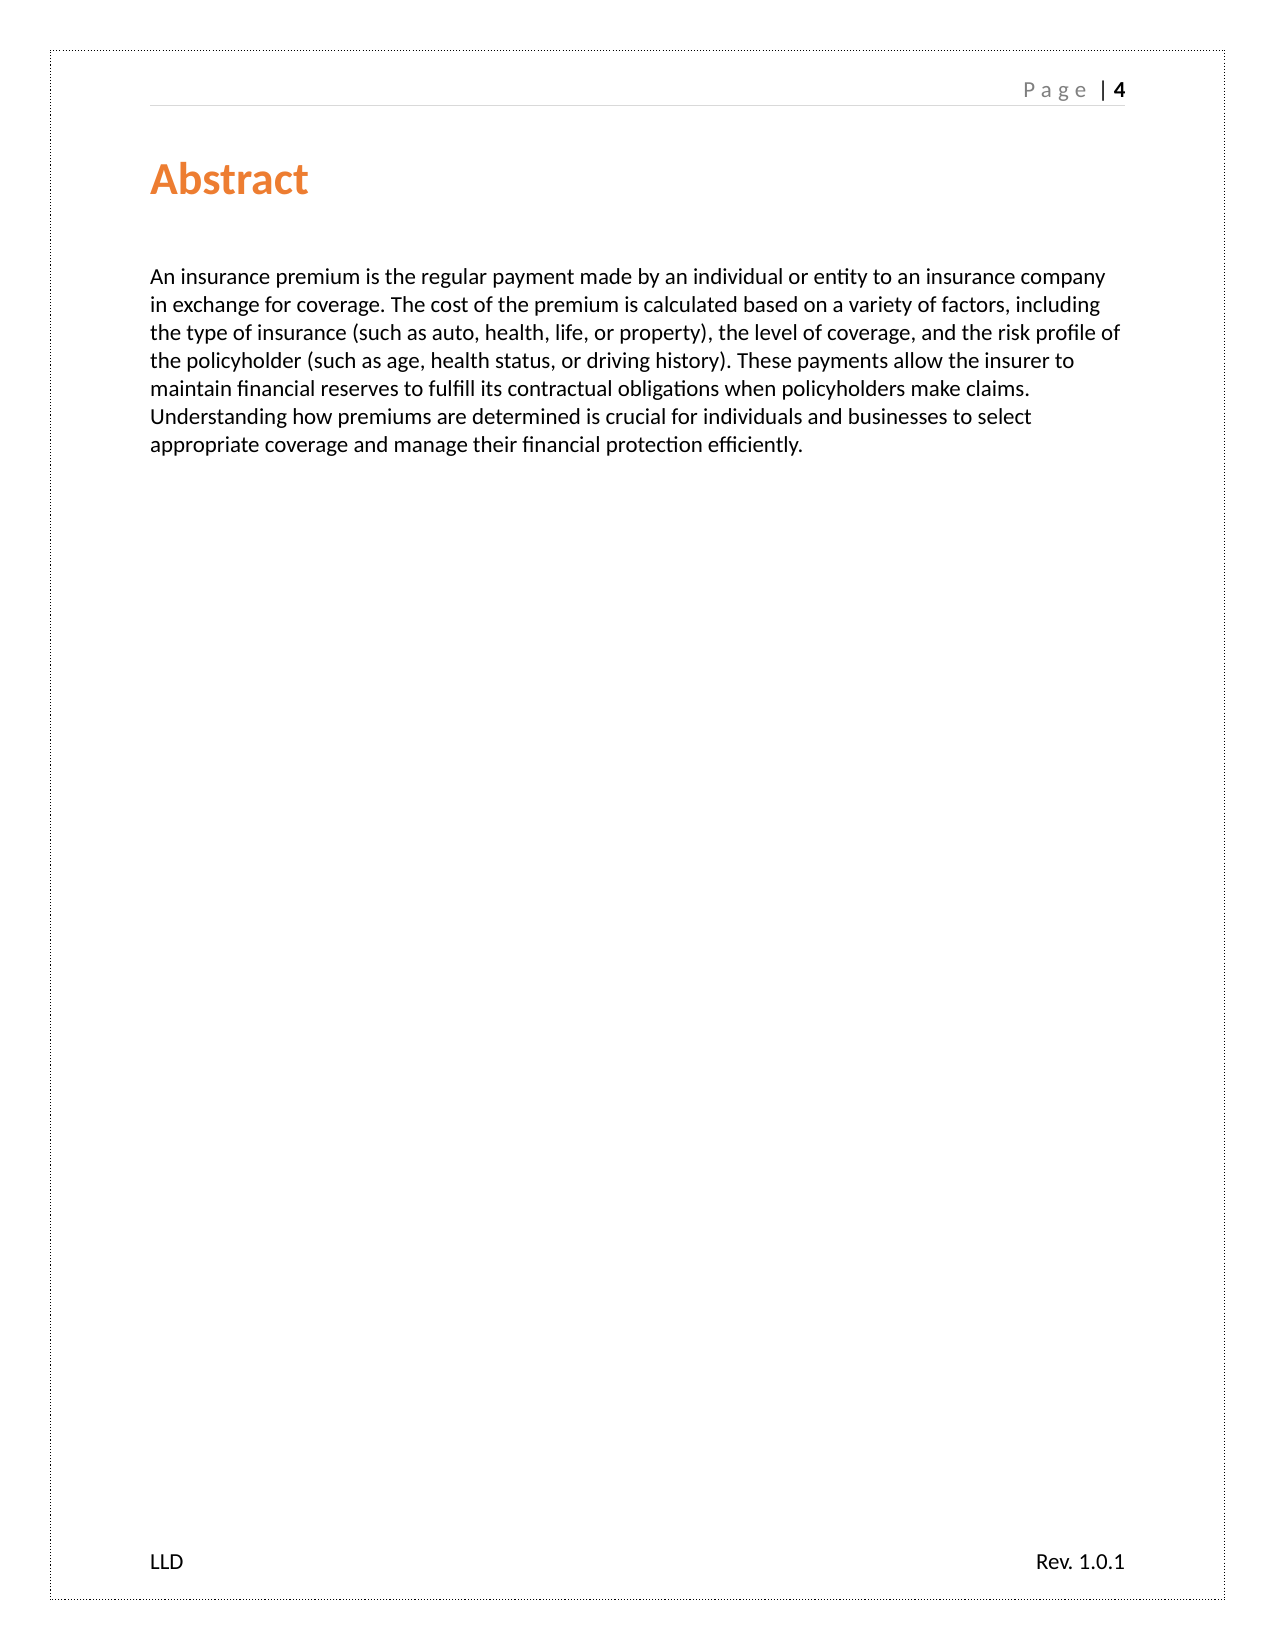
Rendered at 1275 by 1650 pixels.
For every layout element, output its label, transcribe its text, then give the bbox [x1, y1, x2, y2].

text Abstract [150, 150, 1125, 206]
text An insurance premium is the regular payment made by an individual or entity to an insurance company in exchange for coverage. The cost of the premium is calculated based on a variety of factors, including the type of insurance (such as auto, health, life, or property), the level of coverage, and the risk profile of the policyholder (such as age, health status, or driving history). These payments allow the insurer to maintain financial reserves to fulfill its contractual obligations when policyholders make claims. Understanding how premiums are determined is crucial for individuals and businesses to select appropriate coverage and manage their financial protection efficiently. [150, 262, 1125, 458]
